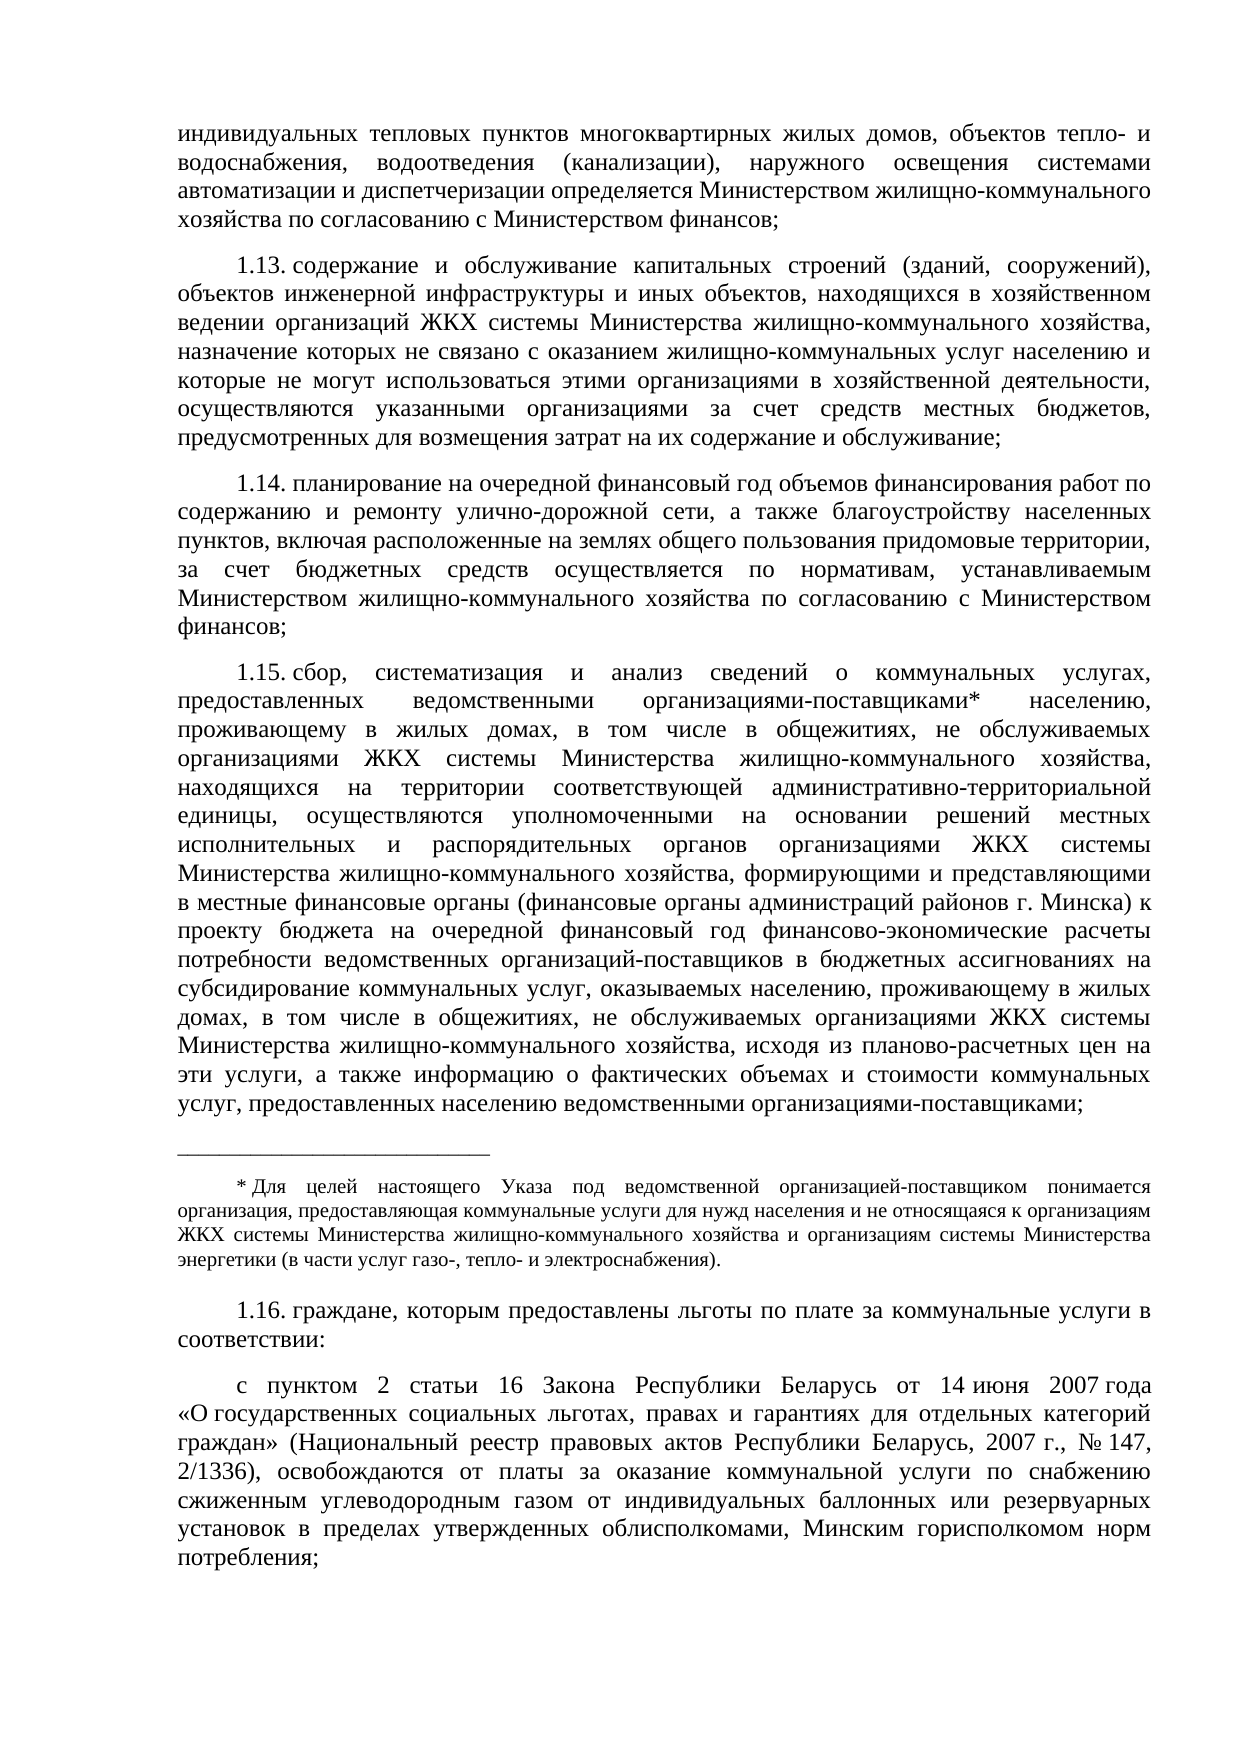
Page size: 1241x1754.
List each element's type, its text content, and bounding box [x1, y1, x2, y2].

text 1.16. граждане, которым предоставлены льготы по плате за коммунальные услуги в соответствии: [177, 1296, 1152, 1353]
text * Для целей настоящего Указа под ведомственной организацией-поставщиком понимается организация, предоставляющая коммунальные услуги для нужд населения и не относящаяся к организациям ЖКХ системы Министерства жилищно-коммунального хозяйства и организациям системы Министерства энергетики (в части услуг газо-, тепло- и электроснабжения). [177, 1174, 1152, 1271]
text с пунктом 2 статьи 16 Закона Республики Беларусь от 14 июня 2007 года «О государственных социальных льготах, правах и гарантиях для отдельных категорий граждан» (Национальный реестр правовых актов Республики Беларусь, 2007 г., № 147, 2/1336), освобождаются от платы за оказание коммунальной услуги по снабжению сжиженным углеводородным газом от индивидуальных баллонных или резервуарных установок в пределах утвержденных облисполкомами, Минским горисполкомом норм потребления; [177, 1370, 1152, 1571]
text 1.15. сбор, систематизация и анализ сведений о коммунальных услугах, предоставленных ведомственными организациями-поставщиками* населению, проживающему в жилых домах, в том числе в общежитиях, не обслуживаемых организациями ЖКХ системы Министерства жилищно-коммунального хозяйства, находящихся на территории соответствующей административно-территориальной единицы, осуществляются уполномоченными на основании решений местных исполнительных и распорядительных органов организациями ЖКХ системы Министерства жилищно-коммунального хозяйства, формирующими и представляющими в местные финансовые органы (финансовые органы администраций районов г. Минска) к проекту бюджета на очередной финансовый год финансово-экономические расчеты потребности ведомственных организаций-поставщиков в бюджетных ассигнованиях на субсидирование коммунальных услуг, оказываемых населению, проживающему в жилых домах, в том числе в общежитиях, не обслуживаемых организациями ЖКХ системы Министерства жилищно-коммунального хозяйства, исходя из планово-расчетных цен на эти услуги, а также информацию о фактических объемах и стоимости коммунальных услуг, предоставленных населению ведомственными организациями-поставщиками; [177, 657, 1152, 1117]
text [177, 118, 1152, 233]
text 1.13. содержание и обслуживание капитальных строений (зданий, сооружений), объектов инженерной инфраструктуры и иных объектов, находящихся в хозяйственном ведении организаций ЖКХ системы Министерства жилищно-коммунального хозяйства, назначение которых не связано с оказанием жилищно-коммунальных услуг населению и которые не могут использоваться этими организациями в хозяйственной деятельности, осуществляются указанными организациями за счет средств местных бюджетов, предусмотренных для возмещения затрат на их содержание и обслуживание; [177, 250, 1152, 451]
text ______________________________ [177, 1133, 1152, 1158]
text 1.14. планирование на очередной финансовый год объемов финансирования работ по содержанию и ремонту улично-дорожной сети, а также благоустройству населенных пунктов, включая расположенные на землях общего пользования придомовые территории, за счет бюджетных средств осуществляется по нормативам, устанавливаемым Министерством жилищно-коммунального хозяйства по согласованию с Министерством финансов; [177, 468, 1152, 640]
